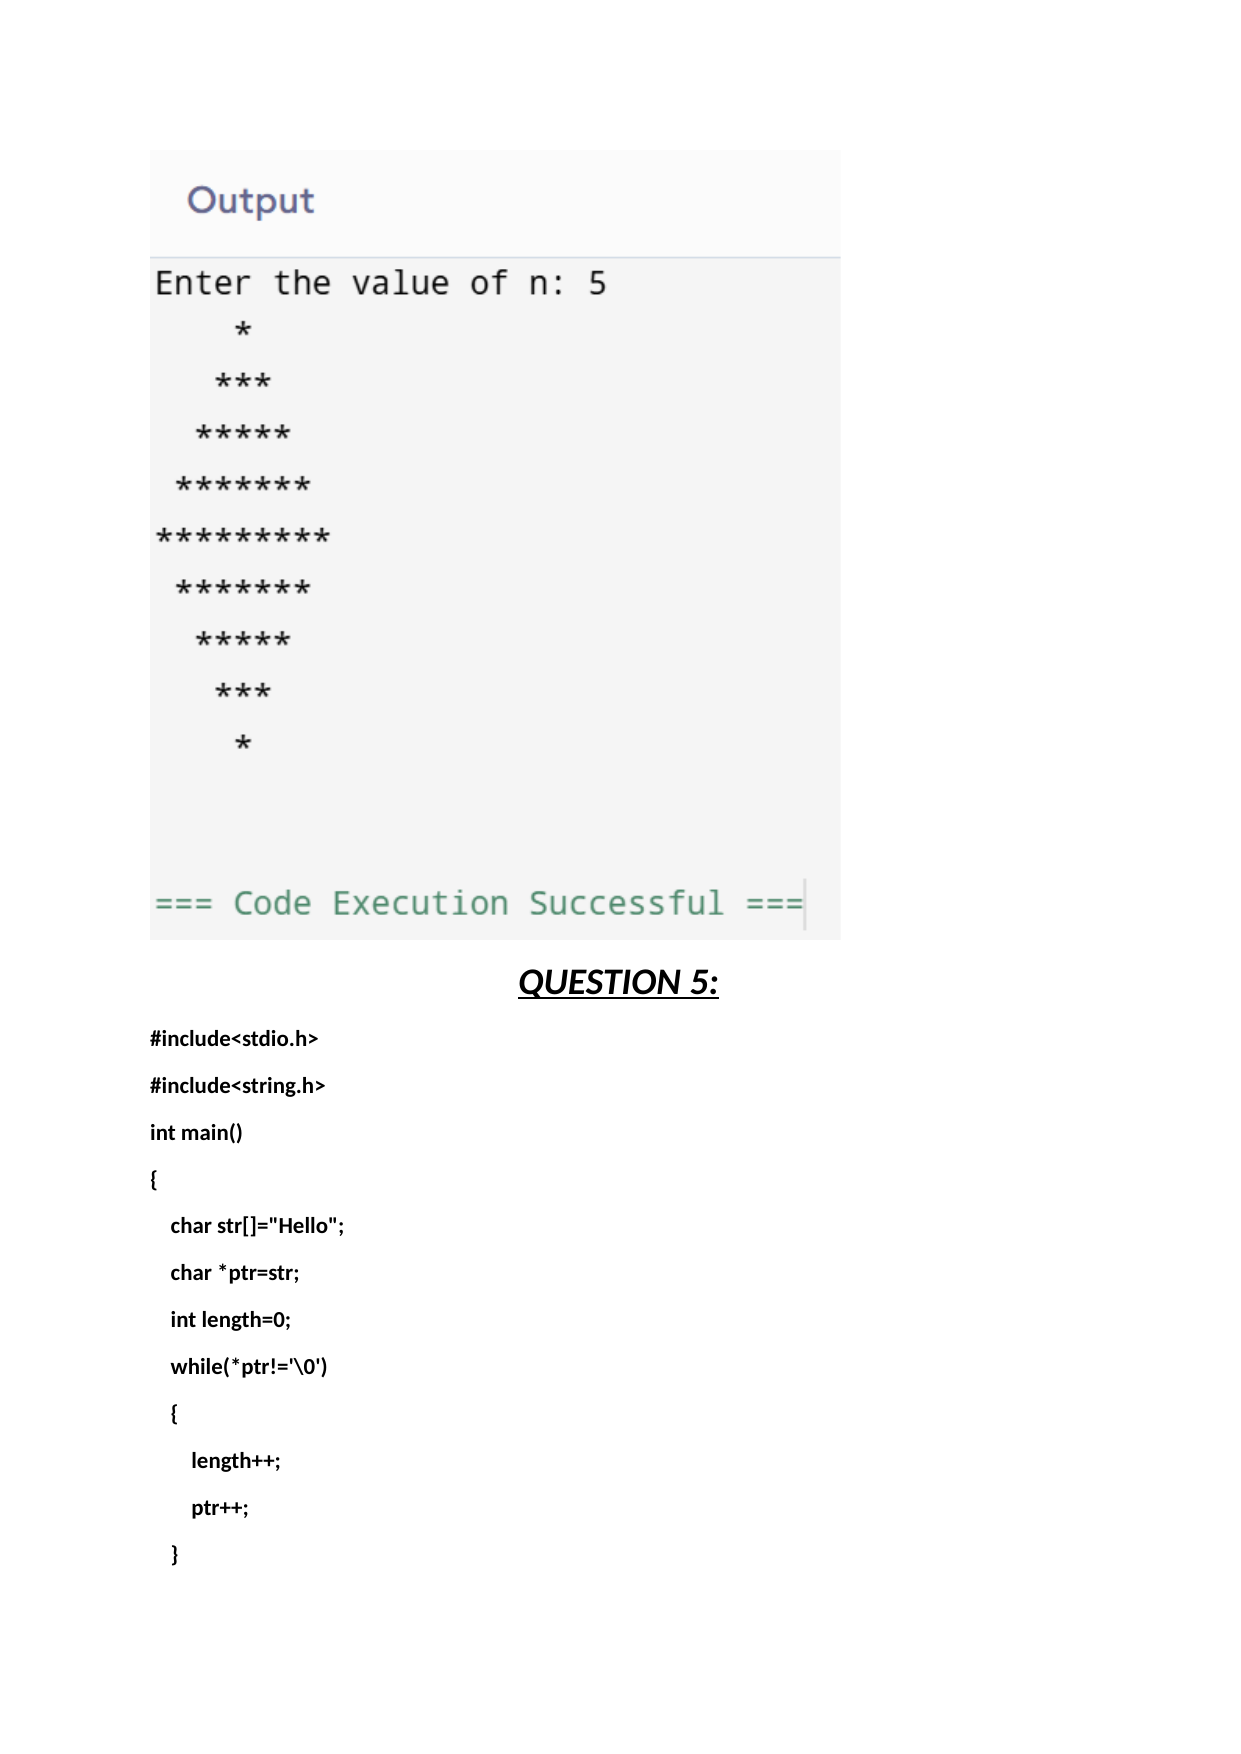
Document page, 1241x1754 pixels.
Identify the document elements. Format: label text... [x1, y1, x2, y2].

text int length=0; [150, 1305, 1090, 1333]
text { [150, 1165, 1090, 1193]
text length++; [150, 1446, 1090, 1474]
text while(*ptr!='\0') [150, 1352, 1090, 1380]
text QUESTION 5: [150, 958, 1090, 1004]
text ptr++; [150, 1493, 1090, 1521]
text char *ptr=str; [150, 1258, 1090, 1287]
text int main() [150, 1118, 1090, 1146]
text } [150, 1540, 1090, 1568]
text #include<string.h> [150, 1071, 1090, 1099]
text #include<stdio.h> [150, 1024, 1090, 1052]
text { [150, 1399, 1090, 1427]
text char str[]="Hello"; [150, 1212, 1090, 1240]
picture [150, 150, 841, 940]
